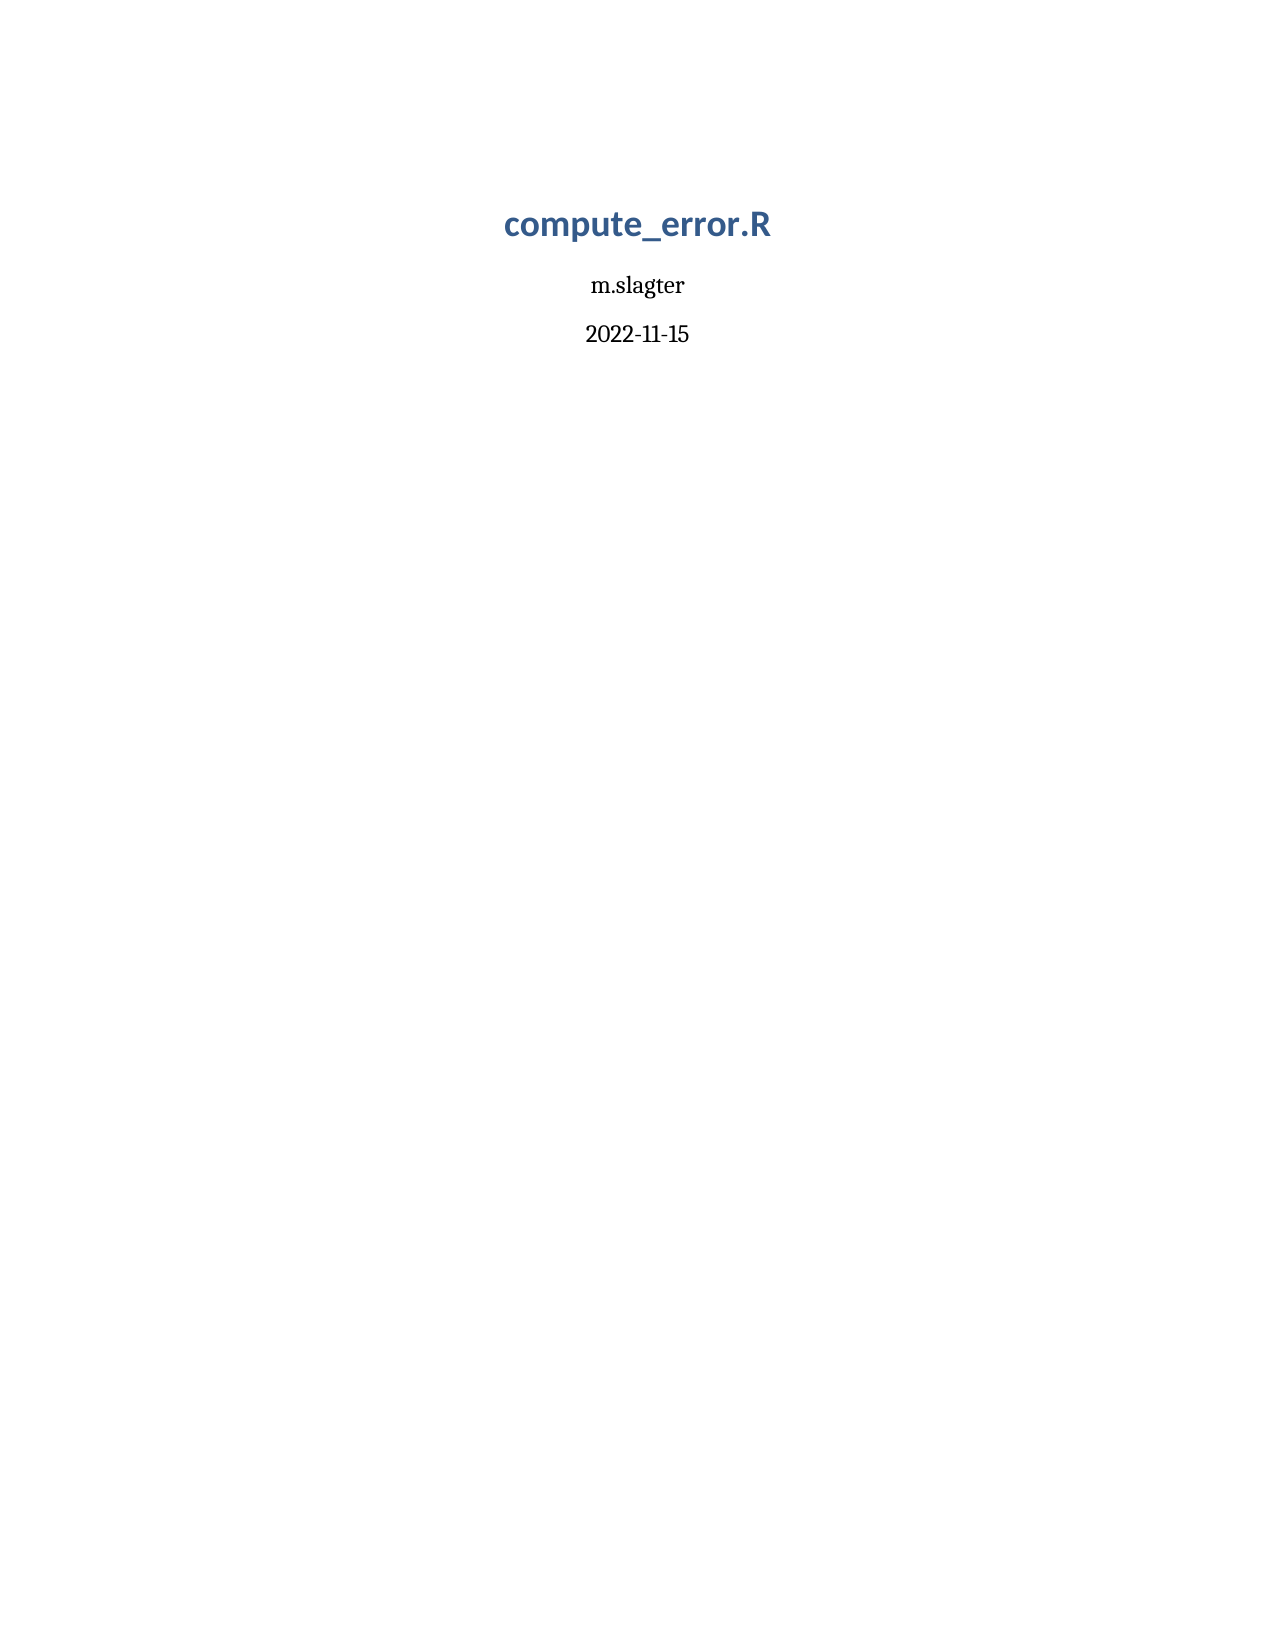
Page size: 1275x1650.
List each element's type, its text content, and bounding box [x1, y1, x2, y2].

text 2022-11-15 [150, 320, 1125, 349]
text m.slagter [150, 271, 1125, 299]
title compute_error.R [150, 200, 1125, 246]
